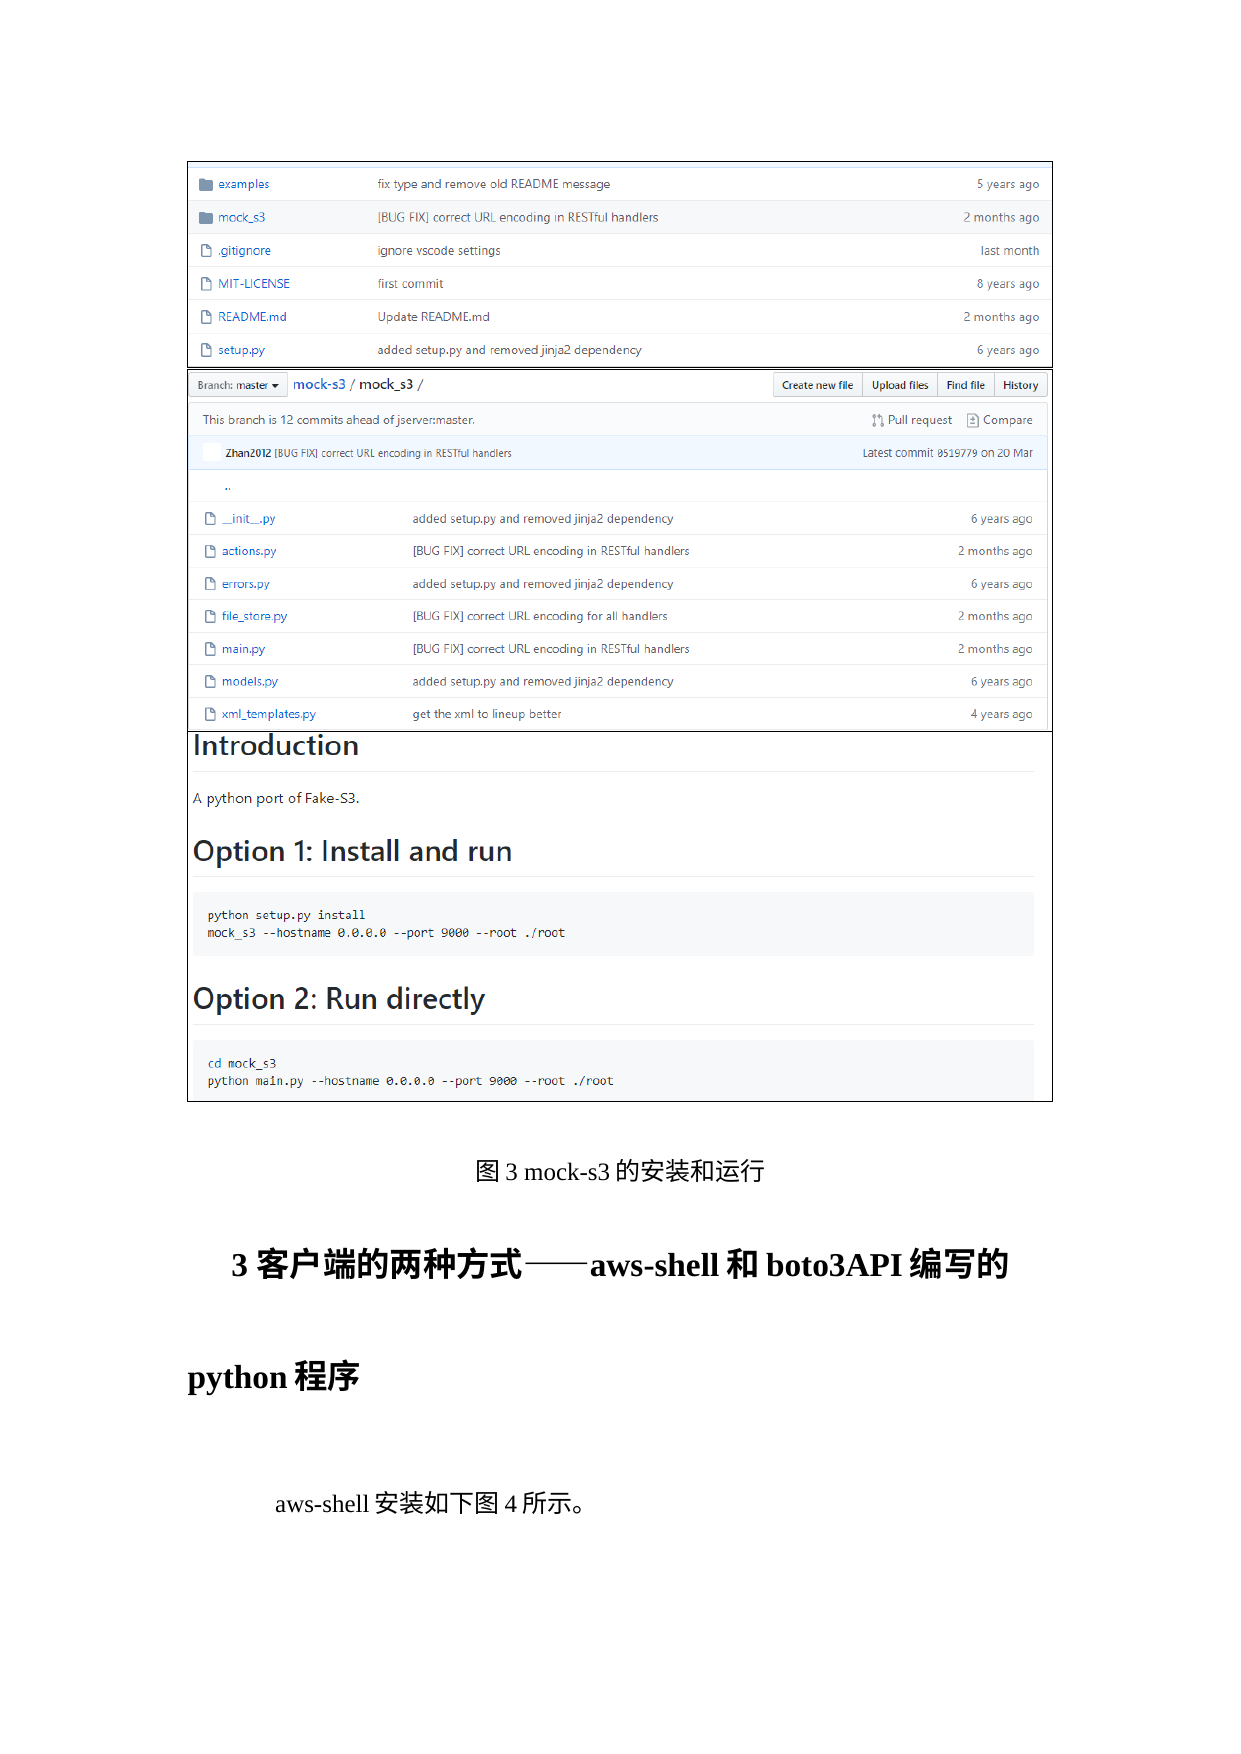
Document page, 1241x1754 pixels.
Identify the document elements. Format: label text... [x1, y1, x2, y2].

picture [188, 162, 1052, 367]
text aws-shell安装如下图4所示。 [187, 1469, 1053, 1534]
picture [188, 370, 1052, 731]
text 图3 mock-s3的安装和运行 [187, 1137, 1053, 1202]
subtitle 3 客户端的两种方式——aws-shell和boto3API编写的python程序 [187, 1229, 1053, 1406]
picture [188, 732, 1052, 1101]
